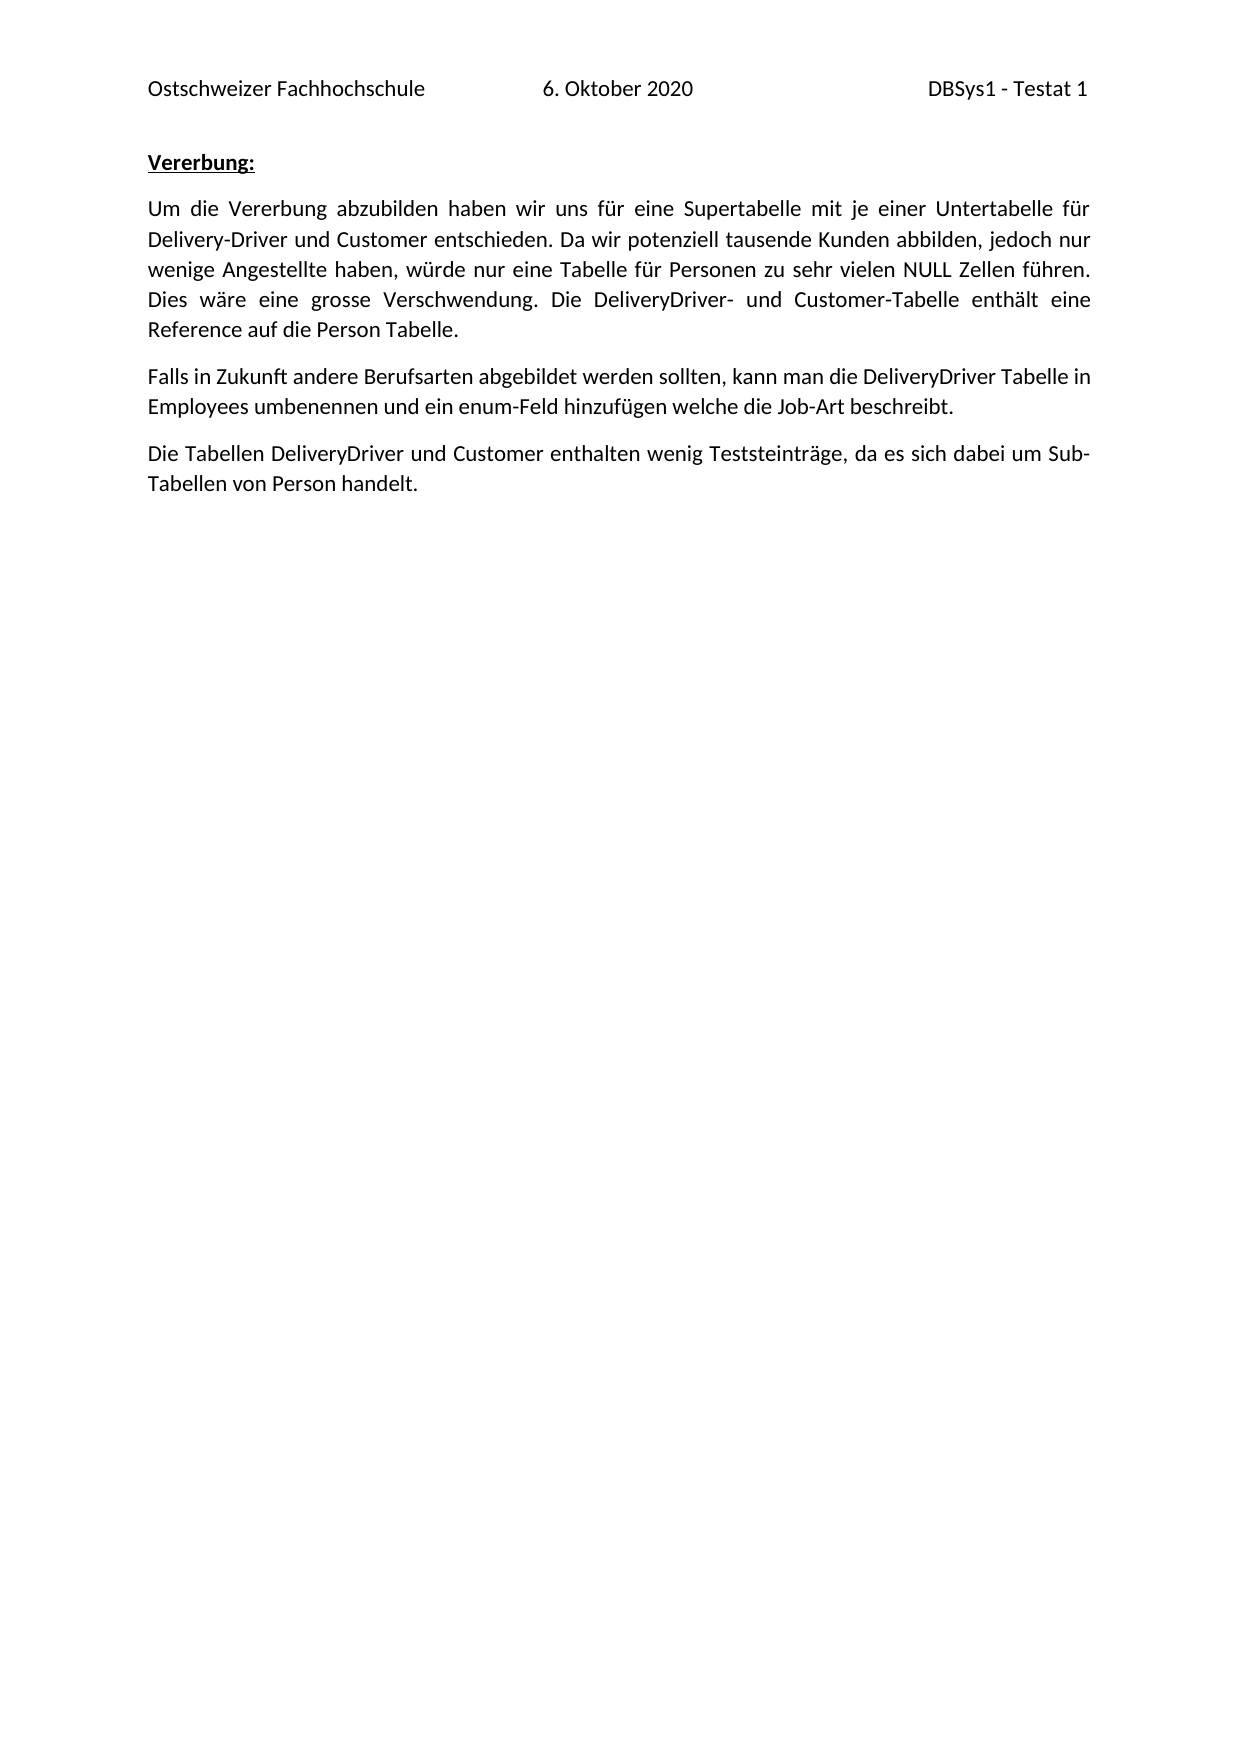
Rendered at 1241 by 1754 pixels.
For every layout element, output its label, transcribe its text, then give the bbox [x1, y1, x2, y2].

text Falls in Zukunft andere Berufsarten abgebildet werden sollten, kann man die DeliveryDriver Tabelle in Employees umbenennen und ein enum-Feld hinzufügen welche die Job-Art beschreibt. [148, 362, 1093, 420]
text Um die Vererbung abzubilden haben wir uns für eine Supertabelle mit je einer Untertabelle für Delivery-Driver und Customer entschieden. Da wir potenziell tausende Kunden abbilden, jedoch nur wenige Angestellte haben, würde nur eine Tabelle für Personen zu sehr vielen NULL Zellen führen. Dies wäre eine grosse Verschwendung. Die DeliveryDriver- und Customer-Tabelle enthält eine Reference auf die Person Tabelle. [148, 194, 1093, 343]
text Vererbung: [148, 148, 1093, 176]
text Die Tabellen DeliveryDriver und Customer enthalten wenig Teststeinträge, da es sich dabei um Sub-Tabellen von Person handelt. [148, 439, 1093, 497]
